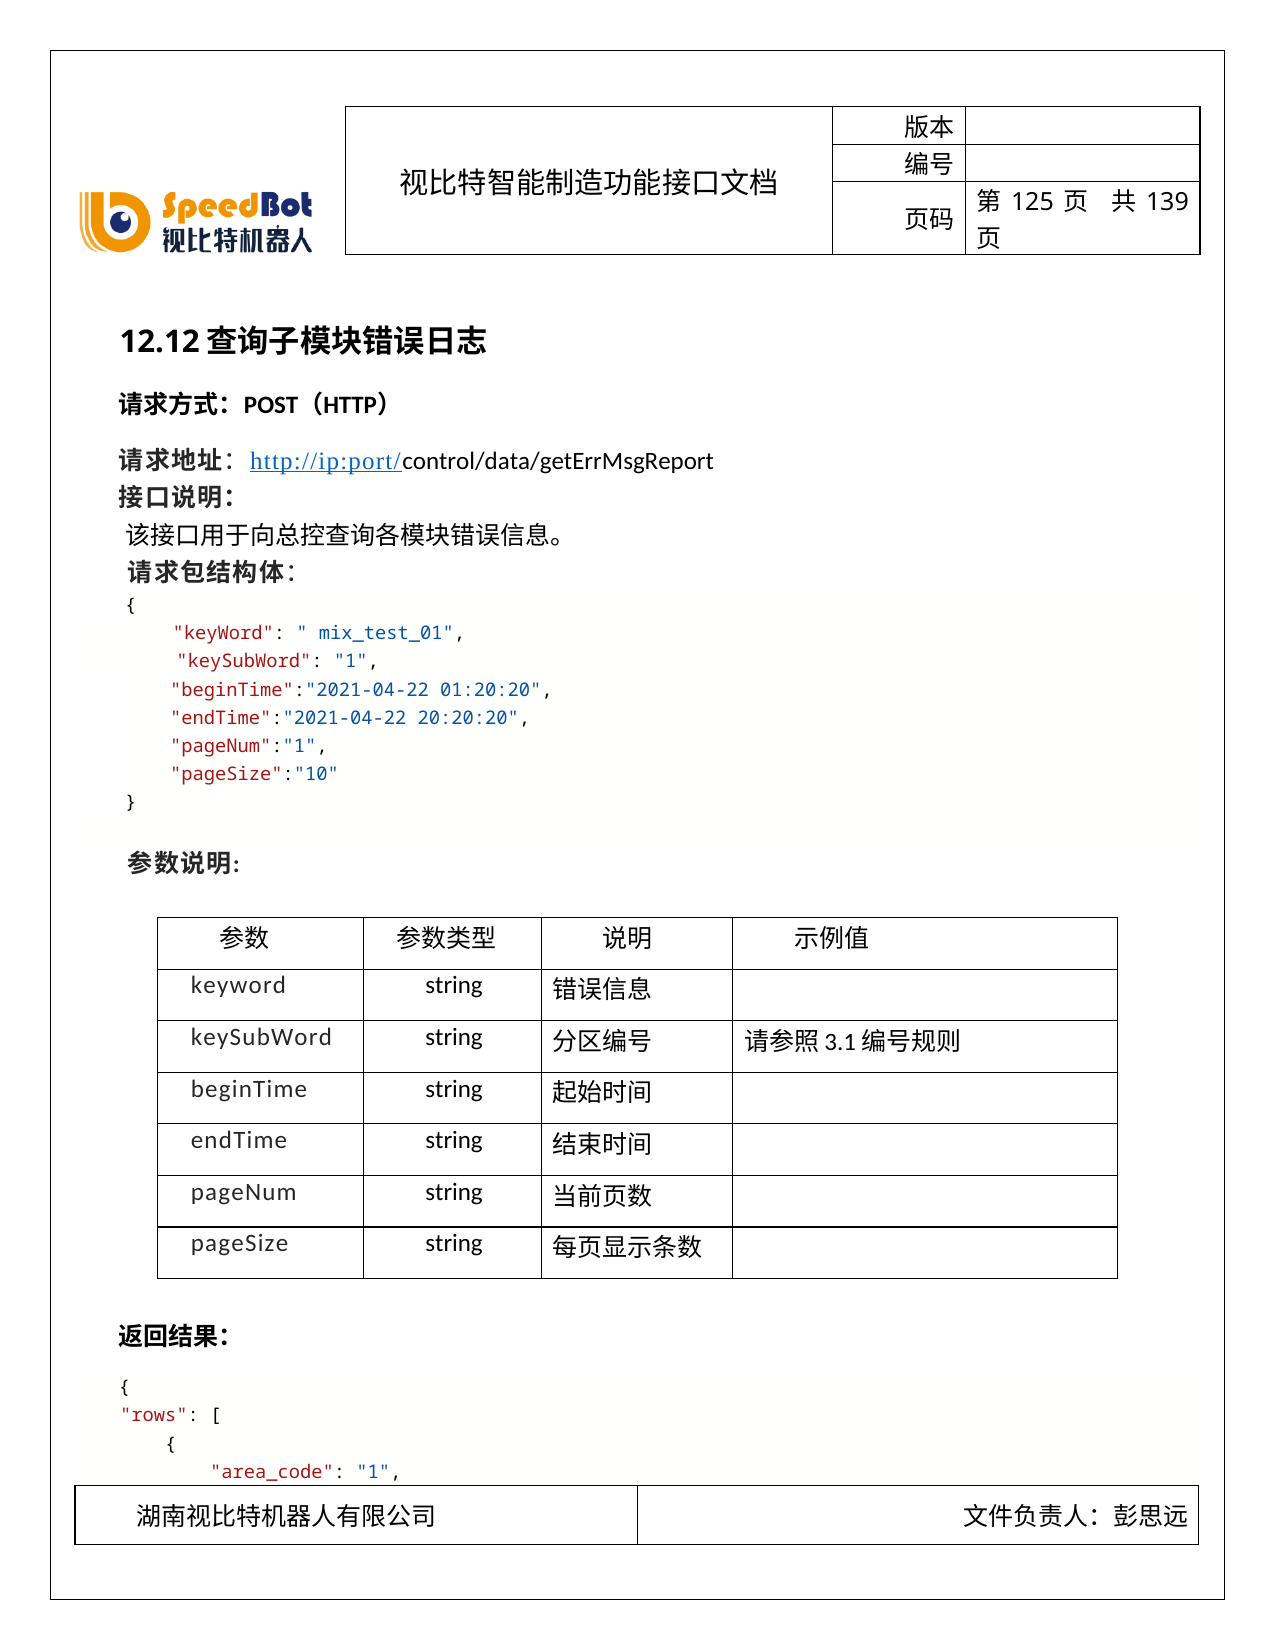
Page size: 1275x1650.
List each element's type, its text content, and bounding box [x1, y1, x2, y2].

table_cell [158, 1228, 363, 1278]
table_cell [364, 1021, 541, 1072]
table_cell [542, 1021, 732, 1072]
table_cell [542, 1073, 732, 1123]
text 请求包结构体： [75, 551, 1200, 589]
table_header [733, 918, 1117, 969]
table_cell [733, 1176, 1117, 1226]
text "beginTime":"2021-04-22 01:20:20", [125, 673, 1200, 701]
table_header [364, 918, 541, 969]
text "rows": [ [75, 1399, 1200, 1427]
text 参数说明: [75, 842, 1200, 879]
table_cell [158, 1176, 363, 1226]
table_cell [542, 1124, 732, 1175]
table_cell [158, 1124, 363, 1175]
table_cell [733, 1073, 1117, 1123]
text "area_code": "1", [75, 1455, 1200, 1483]
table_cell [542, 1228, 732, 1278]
text { [75, 1371, 1200, 1399]
text } [125, 786, 1200, 814]
list 请求地址：http://ip:port/control/data/getErrMsgReport [119, 439, 1200, 476]
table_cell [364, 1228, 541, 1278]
text 该接口用于向总控查询各模块错误信息。 [75, 514, 1200, 551]
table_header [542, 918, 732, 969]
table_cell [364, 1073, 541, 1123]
picture [73, 168, 320, 275]
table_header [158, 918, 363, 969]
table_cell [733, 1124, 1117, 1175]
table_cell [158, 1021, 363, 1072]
list 请求方式：POST（HTTP） [119, 384, 1200, 421]
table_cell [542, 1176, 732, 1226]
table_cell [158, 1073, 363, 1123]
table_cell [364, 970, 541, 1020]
text "keyWord": " mix_test_01", [75, 617, 1200, 645]
text "pageNum":"1", [125, 729, 1200, 758]
text "keySubWord": "1", [75, 645, 1200, 673]
text "pageSize":"10" [125, 758, 1200, 786]
list 接口说明： [119, 476, 1200, 514]
text { [125, 589, 1200, 617]
subtitle 12.12查询子模块错误日志 [119, 316, 1200, 362]
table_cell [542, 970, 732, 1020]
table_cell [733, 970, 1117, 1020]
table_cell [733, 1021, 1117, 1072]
text "endTime":"2021-04-22 20:20:20", [125, 701, 1200, 729]
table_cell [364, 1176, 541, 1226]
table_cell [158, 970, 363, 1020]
list 返回结果： [119, 1317, 1200, 1353]
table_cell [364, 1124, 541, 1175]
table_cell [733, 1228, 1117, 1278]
text { [75, 1427, 1200, 1455]
